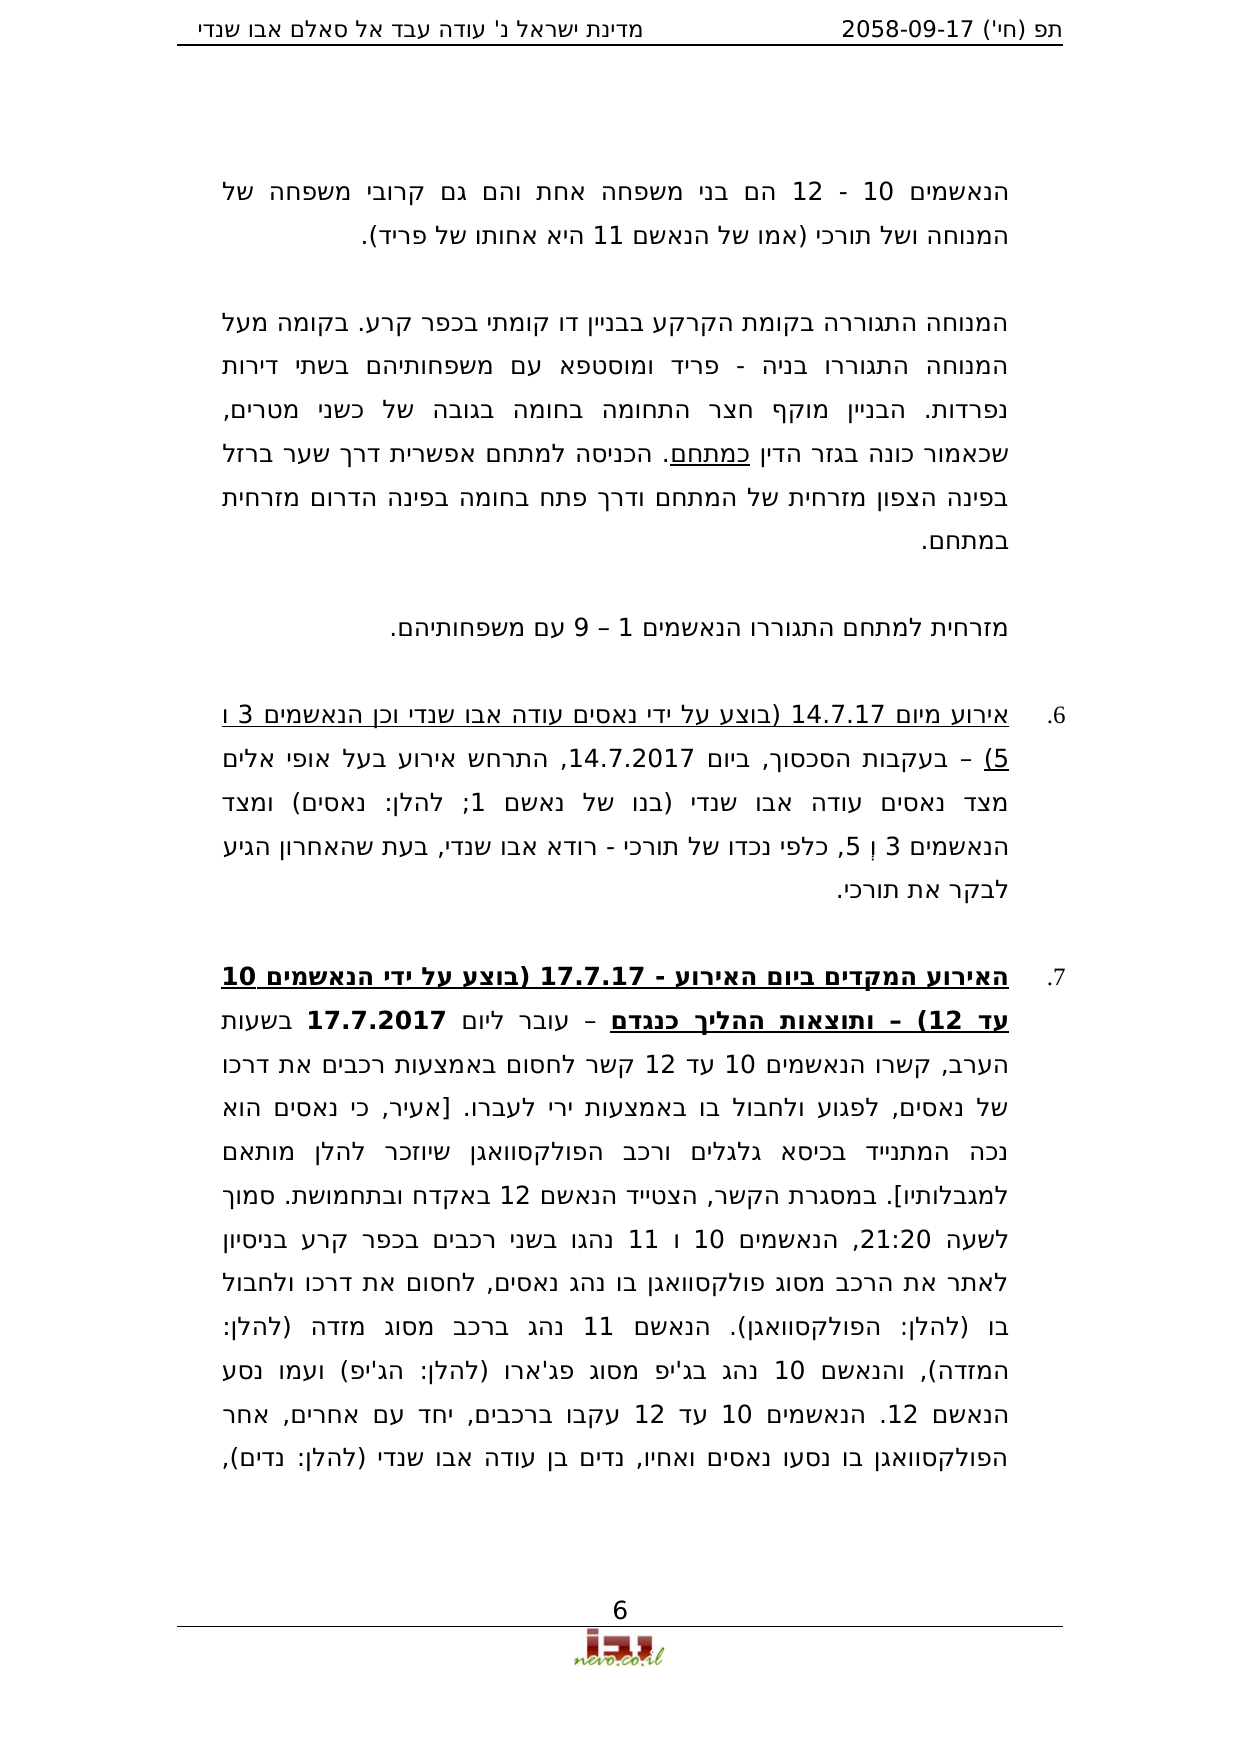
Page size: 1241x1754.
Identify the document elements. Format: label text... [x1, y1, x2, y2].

list אירוע מיום 14.7.17 (בוצע על ידי נאסים עודה אבו שנדי וכן הנאשמים 3 ו 5) – בעקבות הסכסוך, ביום 14.7.2017, התרחש אירוע בעל אופי אלים מצד נאסים עודה אבו שנדי (בנו של נאשם 1; להלן: נאסים) ומצד הנאשמים 3 וְ 5, כלפי נכדו של תורכי - רודא אבו שנדי, בעת שהאחרון הגיע לבקר את תורכי. [222, 700, 1047, 904]
picture [574, 1628, 666, 1667]
text הנאשמים 10 - 12 הם בני משפחה אחת והם גם קרובי משפחה של המנוחה ושל תורכי (אמו של הנאשם 11 היא אחותו של פריד). [222, 177, 1009, 250]
text מזרחית למתחם התגוררו הנאשמים 1 – 9 עם משפחותיהם. [222, 613, 1009, 643]
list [222, 962, 1047, 1473]
text המנוחה התגוררה בקומת הקרקע בבניין דו קומתי בכפר קרע. בקומה מעל המנוחה התגוררו בניה - פריד ומוסטפא עם משפחותיהם בשתי דירות נפרדות. הבניין מוקף חצר התחומה בחומה בגובה של כשני מטרים, שכאמור כונה בגזר הדין כמתחם. הכניסה למתחם אפשרית דרך שער ברזל בפינה הצפון מזרחית של המתחם ודרך פתח בחומה בפינה הדרום מזרחית במתחם. [222, 308, 1009, 556]
